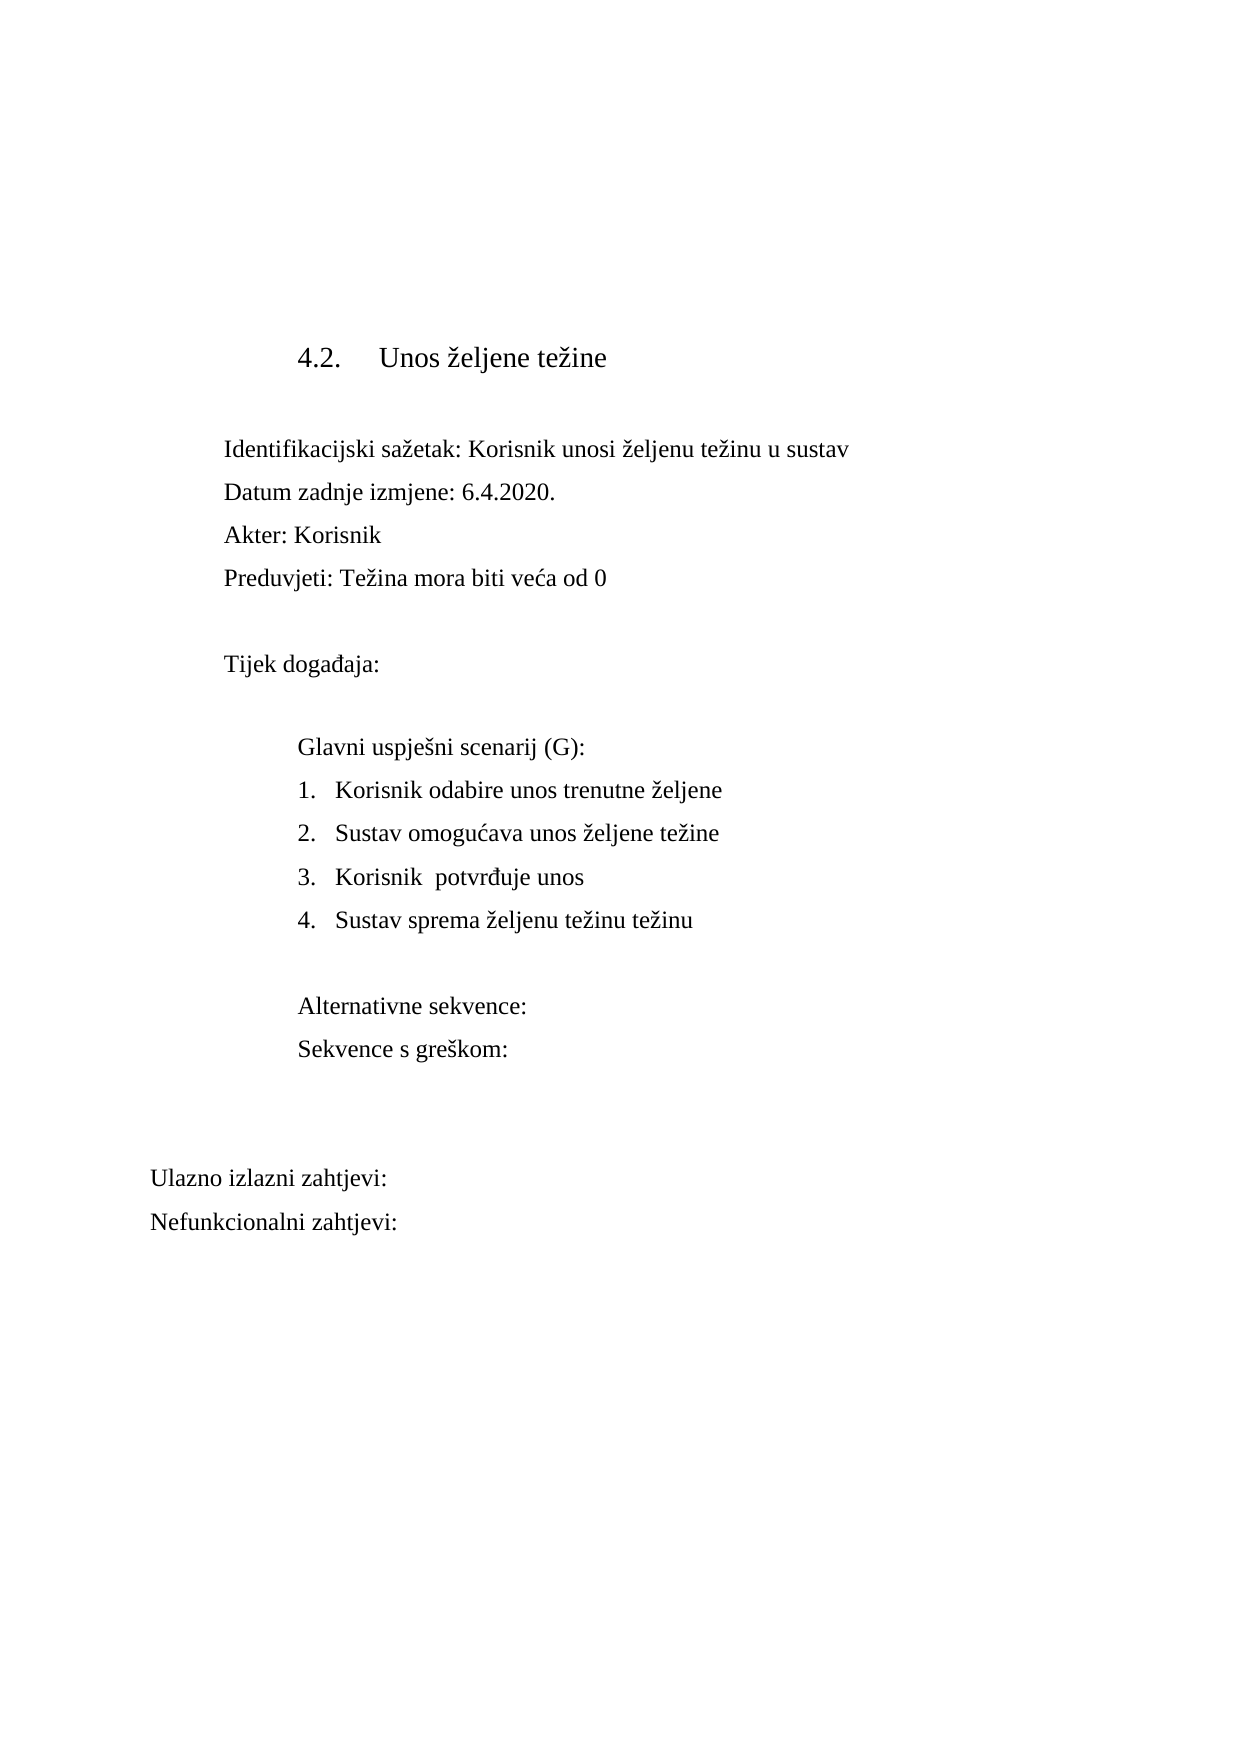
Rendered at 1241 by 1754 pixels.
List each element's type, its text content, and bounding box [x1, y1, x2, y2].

text Sekvence s greškom: [150, 1034, 1090, 1063]
list Sustav sprema željenu težinu težinu [297, 905, 1090, 933]
text Glavni uspješni scenarij (G): [224, 732, 1090, 761]
text Preduvjeti: Težina mora biti veća od 0 [224, 563, 1090, 592]
list Sustav omogućava unos željene težine [297, 818, 1090, 847]
text Datum zadnje izmjene: 6.4.2020. [224, 477, 1090, 506]
text Nefunkcionalni zahtjevi: [150, 1207, 1090, 1235]
text Ulazno izlazni zahtjevi: [150, 1163, 1090, 1192]
text Alternativne sekvence: [297, 991, 1090, 1020]
list Korisnik potvrđuje unos [297, 862, 1090, 890]
subtitle Unos željene težine [297, 340, 1090, 374]
list Korisnik odabire unos trenutne željene [297, 775, 1090, 804]
text Akter: Korisnik [224, 520, 1090, 549]
text Tijek događaja: [224, 649, 1090, 678]
text Identifikacijski sažetak: Korisnik unosi željenu težinu u sustav [224, 434, 1090, 462]
